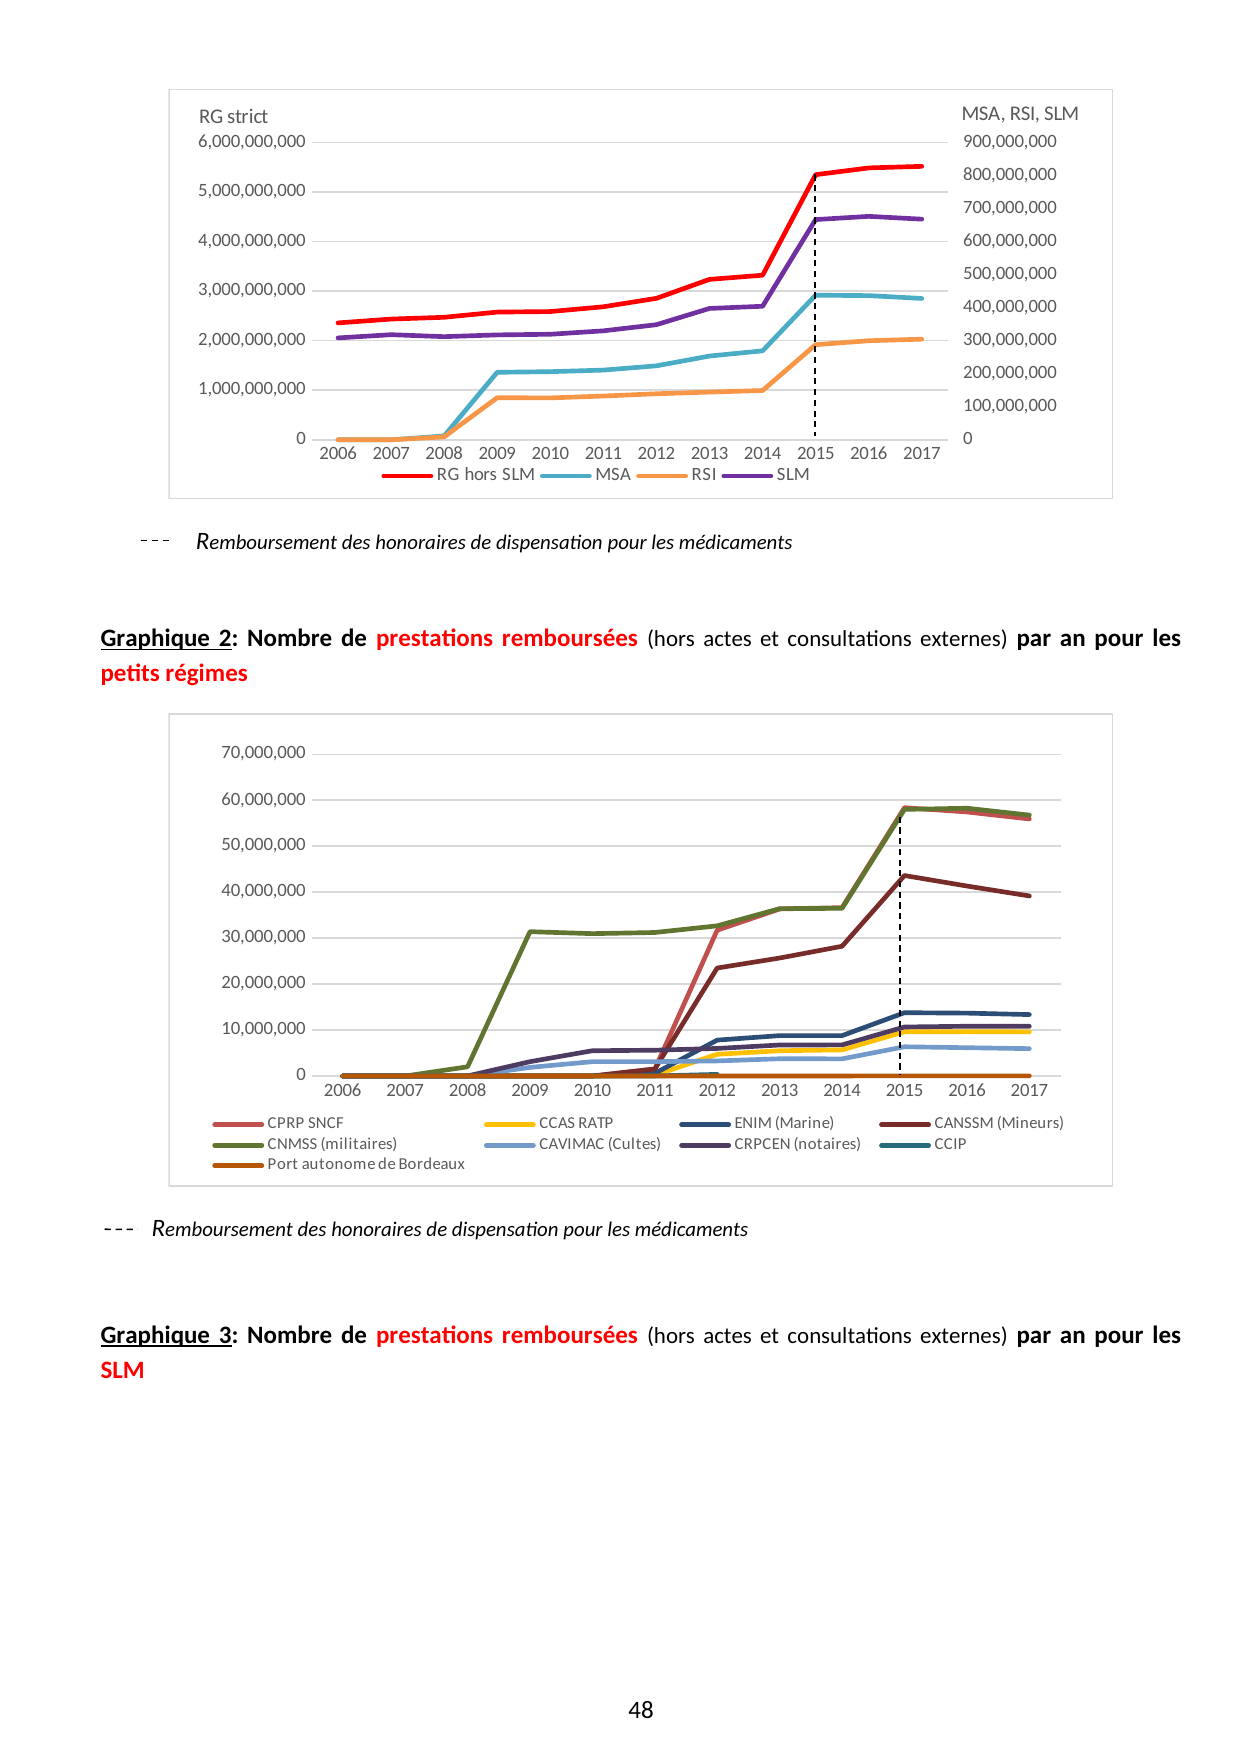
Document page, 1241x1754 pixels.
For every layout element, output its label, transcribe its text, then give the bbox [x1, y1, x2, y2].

text Graphique 2: Nombre de prestations remboursées (hors actes et consultations externes) par an pour les petits régimes [100, 622, 1181, 688]
text Remboursement des honoraires de dispensation pour les médicaments [100, 1212, 1181, 1243]
text Graphique 3: Nombre de prestations remboursées (hors actes et consultations externes) par an pour les SLM [100, 1319, 1181, 1385]
text Remboursement des honoraires de dispensation pour les médicaments [144, 525, 1181, 555]
